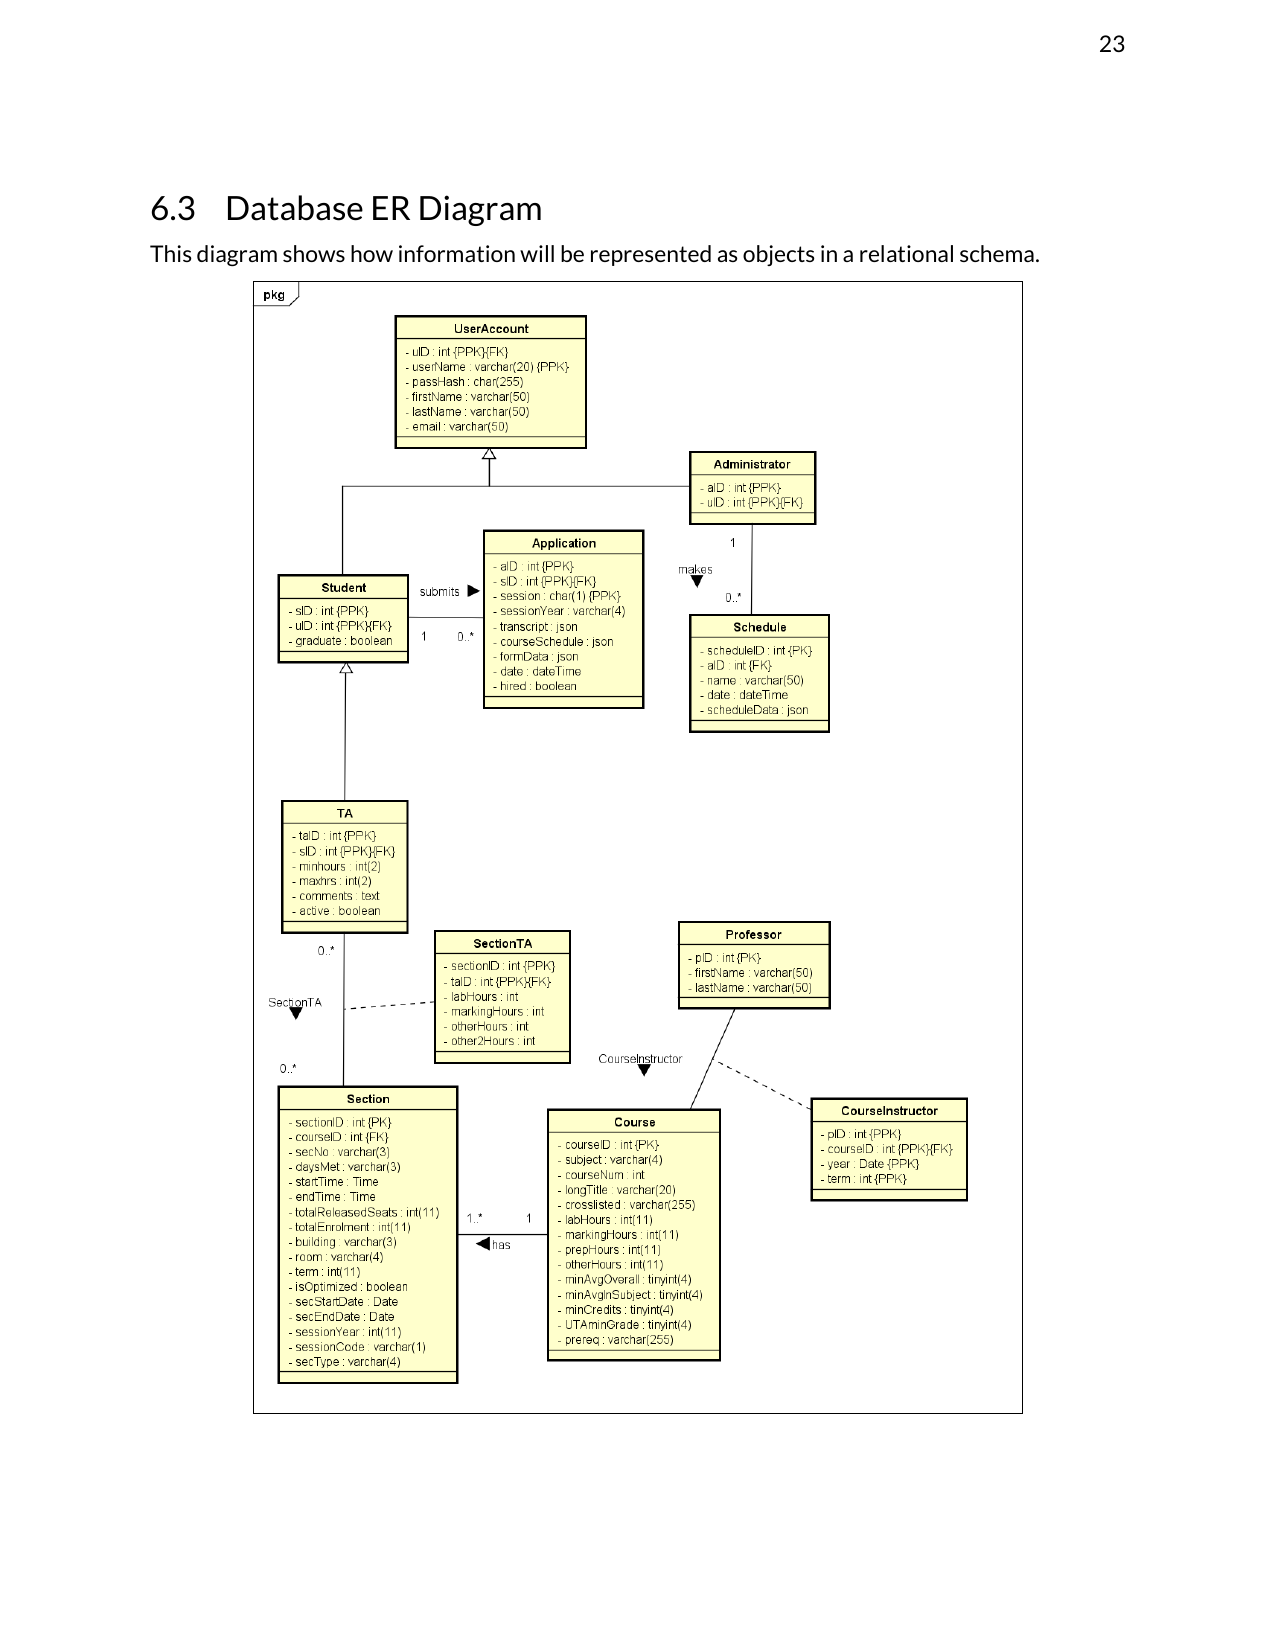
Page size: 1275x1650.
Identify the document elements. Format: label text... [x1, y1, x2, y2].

subtitle 6.3 Database ER Diagram [150, 187, 1125, 227]
picture [243, 271, 1032, 1423]
text This diagram shows how information will be represented as objects in a relational schema. [150, 240, 1125, 267]
